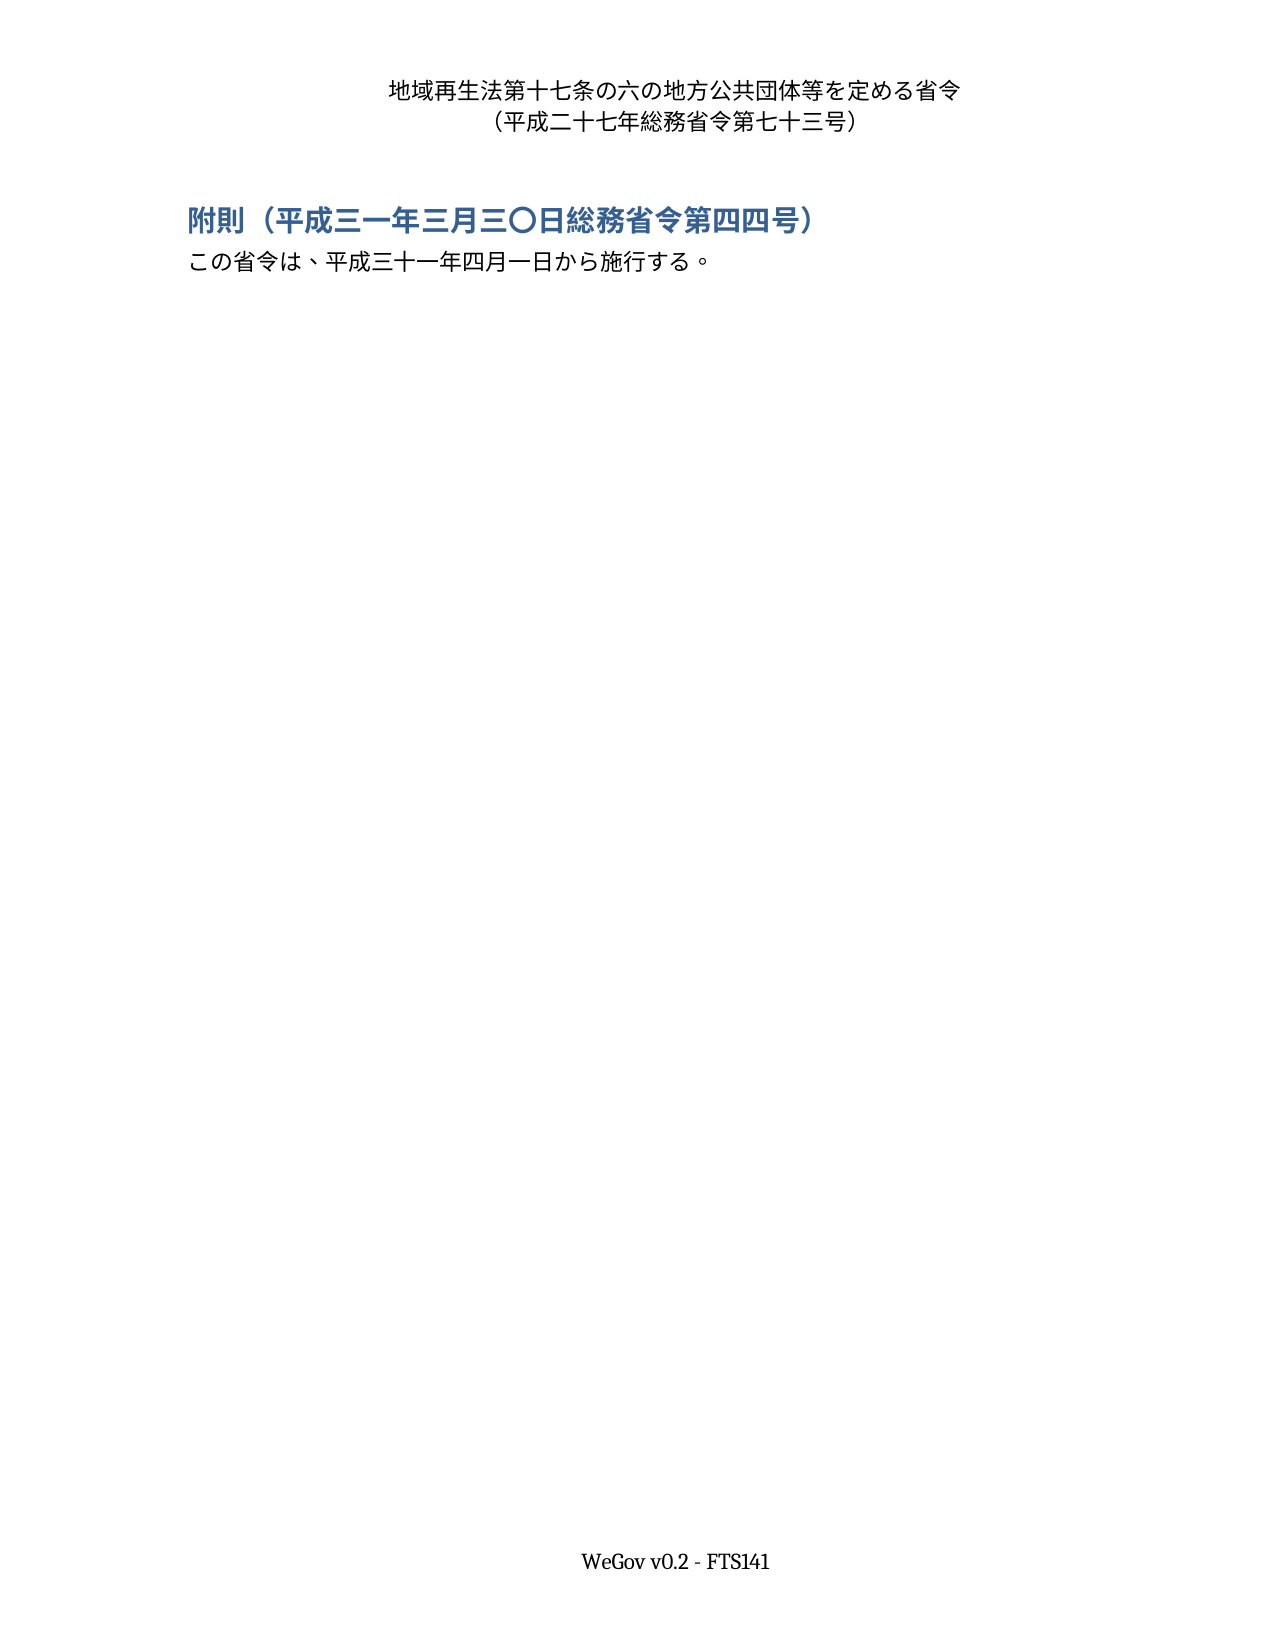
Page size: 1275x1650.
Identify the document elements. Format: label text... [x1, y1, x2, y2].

text この省令は、平成三十一年四月一日から施行する。 [187, 246, 1087, 277]
subtitle 附則（平成三一年三月三〇日総務省令第四四号） [187, 200, 1087, 240]
